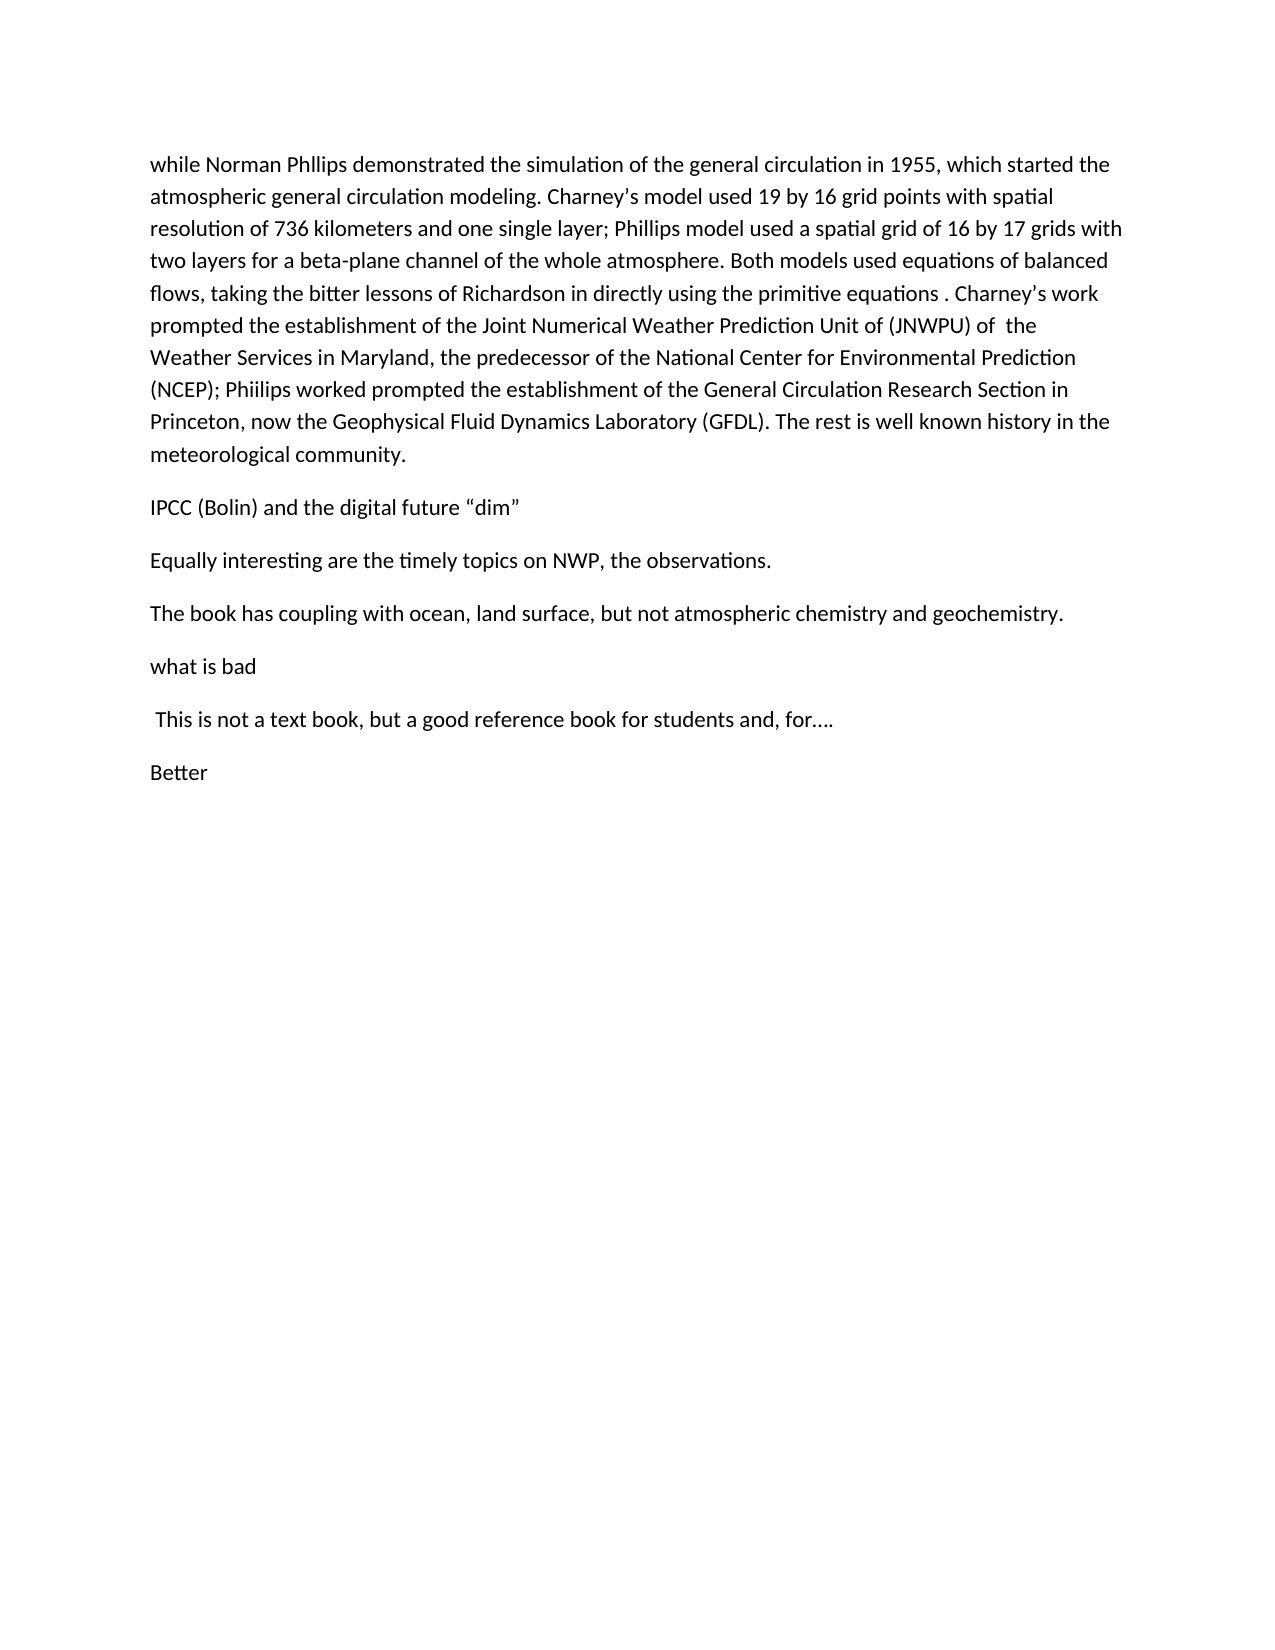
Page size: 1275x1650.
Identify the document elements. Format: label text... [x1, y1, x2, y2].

text what is bad [150, 652, 1125, 680]
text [150, 150, 1125, 468]
text The book has coupling with ocean, land surface, but not atmospheric chemistry and geochemistry. [150, 599, 1125, 627]
text This is not a text book, but a good reference book for students and, for…. [150, 705, 1125, 733]
text IPCC (Bolin) and the digital future “dim” [150, 493, 1125, 521]
text Better [150, 758, 1125, 786]
text Equally interesting are the timely topics on NWP, the observations. [150, 546, 1125, 574]
